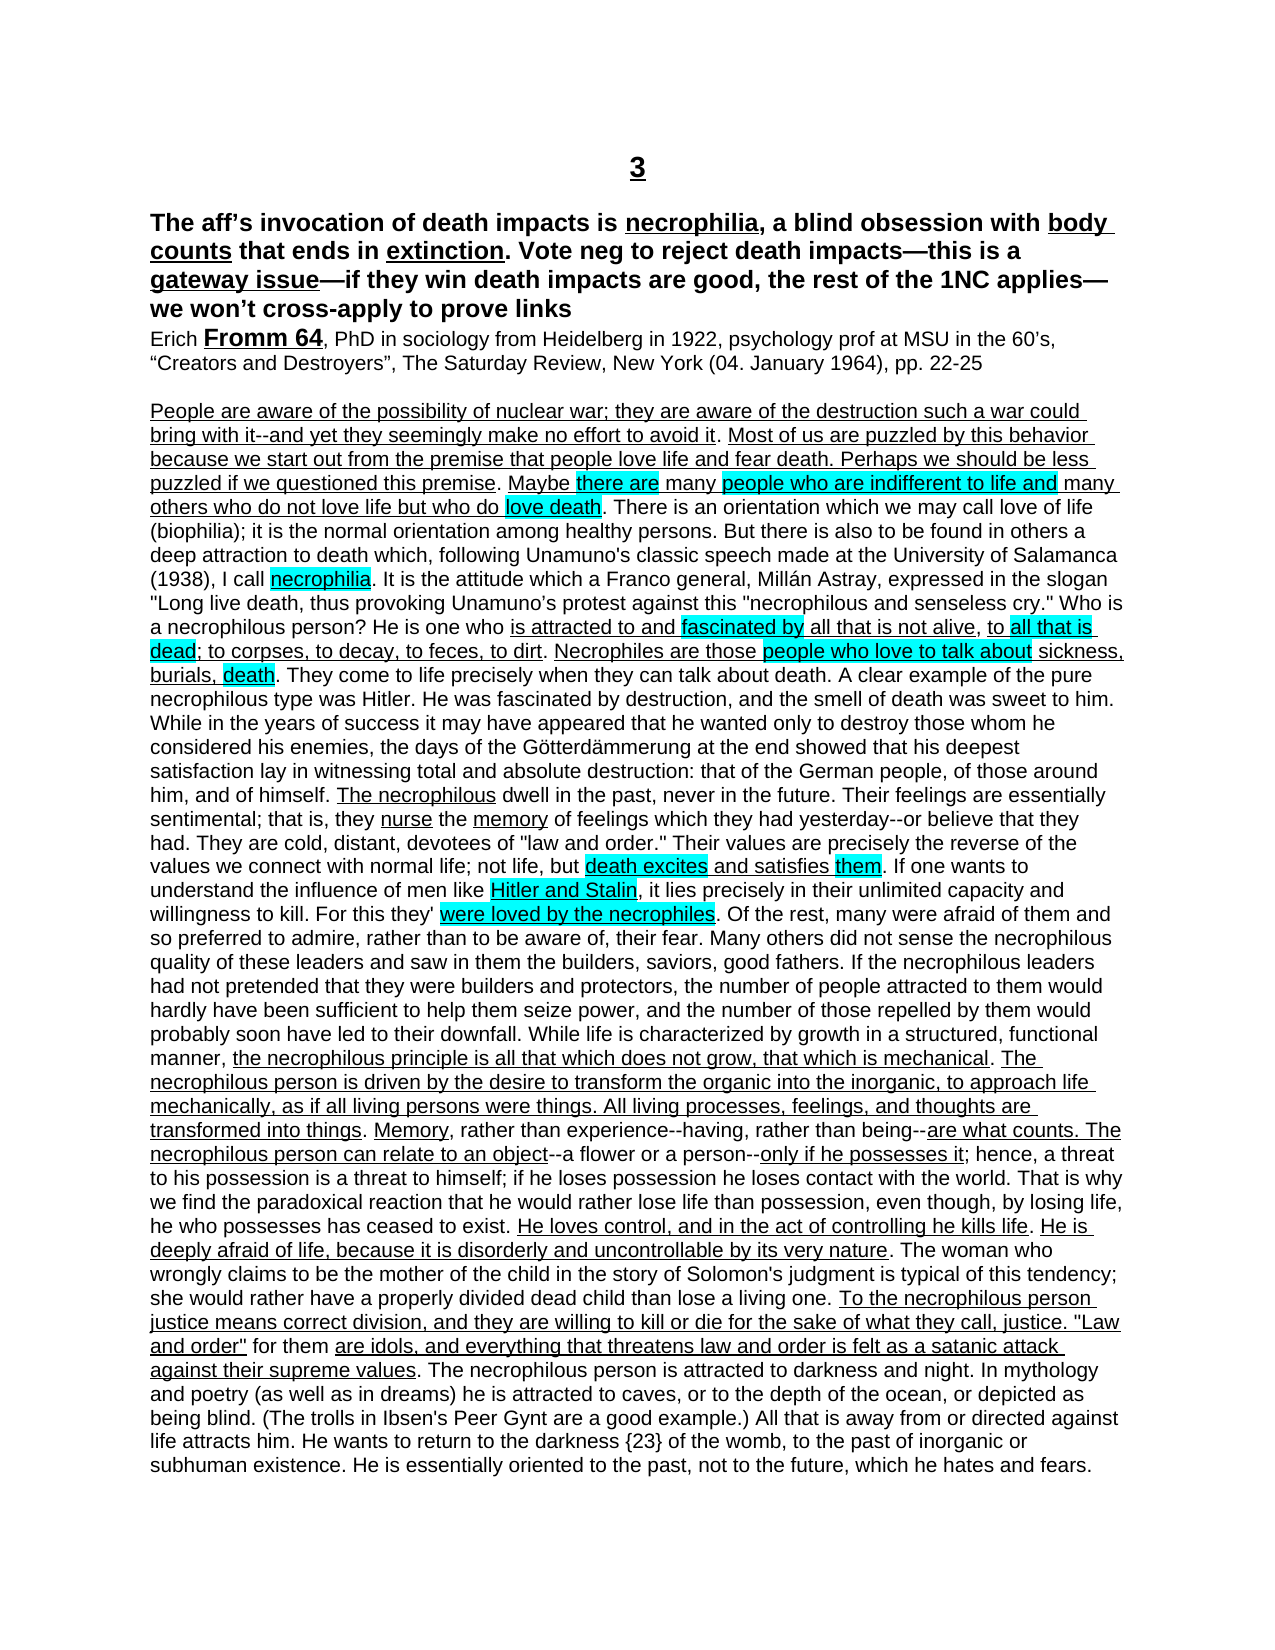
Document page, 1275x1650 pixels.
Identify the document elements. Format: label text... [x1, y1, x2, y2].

subtitle The aff’s invocation of death impacts is necrophilia, a blind obsession with body counts that ends in extinction. Vote neg to reject death impacts—this is a gateway issue—if they win death impacts are good, the rest of the 1NC applies—we won’t cross-apply to prove links [150, 207, 1125, 322]
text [150, 399, 1125, 1477]
text Erich Fromm 64, PhD in sociology from Heidelberg in 1922, psychology prof at MSU in the 60’s, “Creators and Destroyers”, The Saturday Review, New York (04. January 1964), pp. 22-25 [150, 322, 1125, 375]
subtitle 3 [150, 150, 1125, 183]
